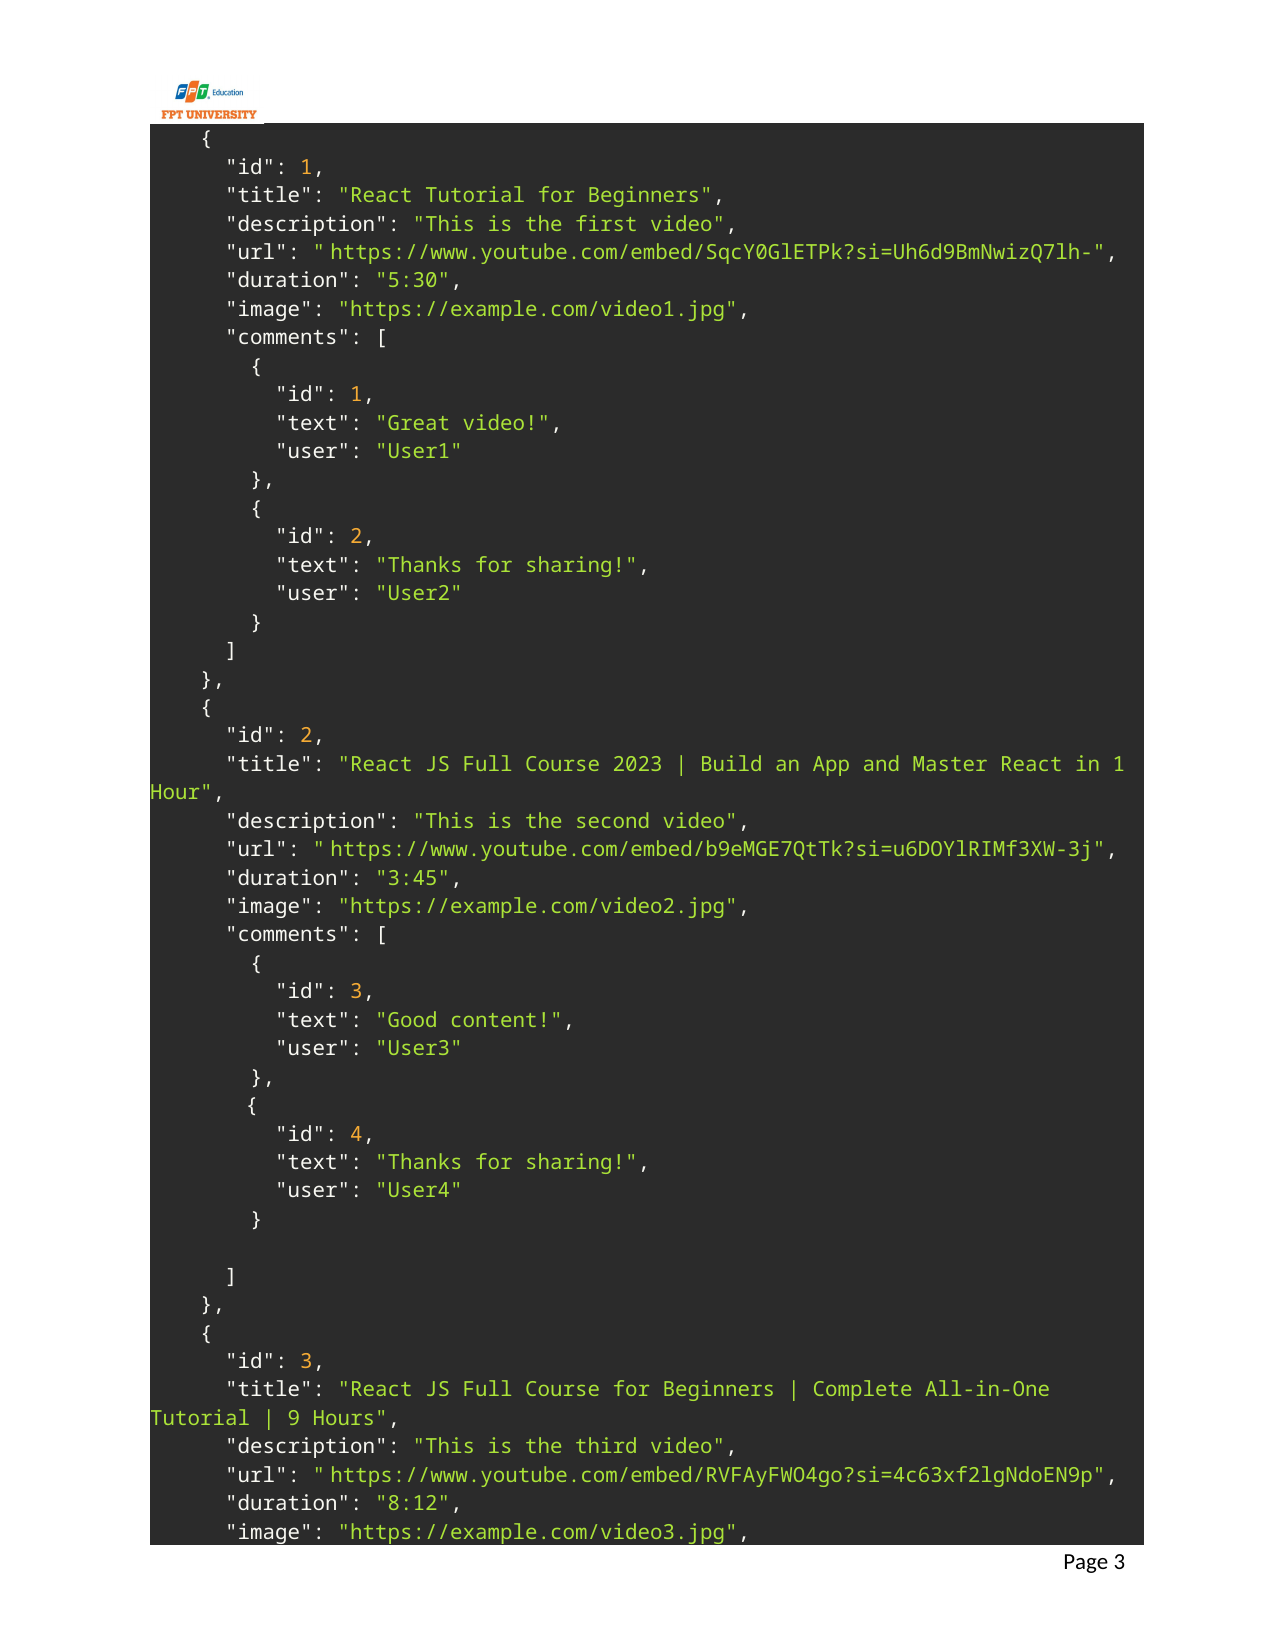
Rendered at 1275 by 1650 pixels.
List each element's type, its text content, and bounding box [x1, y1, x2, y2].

text "description": "This is the third video", [150, 1431, 1144, 1460]
text "comments": [ [150, 919, 1144, 948]
text "title": "React Tutorial for Beginners", [150, 180, 1144, 209]
text "id": 2, [150, 721, 1144, 749]
text "id": 3, [150, 976, 1144, 1005]
text "duration": "5:30", [150, 266, 1144, 294]
text }, [150, 664, 1144, 692]
text { [150, 1318, 1144, 1346]
picture [150, 75, 265, 124]
text { [150, 123, 1144, 152]
text "user": "User4" [150, 1176, 1144, 1204]
text "user": "User3" [150, 1033, 1144, 1062]
text "title": "React JS Full Course for Beginners | Complete All-in-One Tutorial | 9 Hours", [150, 1374, 1144, 1431]
text }, [150, 1062, 1144, 1090]
text "image": "https://example.com/video1.jpg", [150, 294, 1144, 322]
text "text": "Thanks for sharing!", [150, 550, 1144, 578]
text "image": "https://example.com/video3.jpg", [150, 1517, 1144, 1545]
text }, [150, 1289, 1144, 1318]
text "duration": "8:12", [150, 1488, 1144, 1517]
text "id": 2, [150, 521, 1144, 550]
text "image": "https://example.com/video2.jpg", [150, 891, 1144, 919]
text "description": "This is the first video", [150, 209, 1144, 237]
text "url": " https://www.youtube.com/embed/RVFAyFWO4go?si=4c63xf2lgNdoEN9p", [150, 1460, 1144, 1488]
text "id": 1, [150, 379, 1144, 408]
text "id": 3, [150, 1346, 1144, 1374]
text "user": "User1" [150, 436, 1144, 464]
text "text": "Great video!", [150, 408, 1144, 436]
text "id": 1, [150, 152, 1144, 180]
text "url": " https://www.youtube.com/embed/b9eMGE7QtTk?si=u6DOYlRIMf3XW-3j", [150, 834, 1144, 863]
text { [150, 351, 1144, 379]
text "url": " https://www.youtube.com/embed/SqcY0GlETPk?si=Uh6d9BmNwizQ7lh-", [150, 237, 1144, 266]
text } [150, 1204, 1144, 1232]
text "text": "Good content!", [150, 1005, 1144, 1033]
text "title": "React JS Full Course 2023 | Build an App and Master React in 1 Hour", [150, 749, 1144, 806]
text "comments": [ [150, 322, 1144, 351]
text } [150, 607, 1144, 635]
text { [150, 692, 1144, 721]
text ] [150, 635, 1144, 664]
text }, [150, 464, 1144, 493]
text "user": "User2" [150, 578, 1144, 607]
text { [150, 493, 1144, 521]
text "id": 4, [150, 1119, 1144, 1147]
text "duration": "3:45", [150, 863, 1144, 891]
text { [150, 1090, 1144, 1119]
text "description": "This is the second video", [150, 806, 1144, 834]
text { [150, 948, 1144, 976]
text "text": "Thanks for sharing!", [150, 1147, 1144, 1176]
text ] [150, 1261, 1144, 1289]
